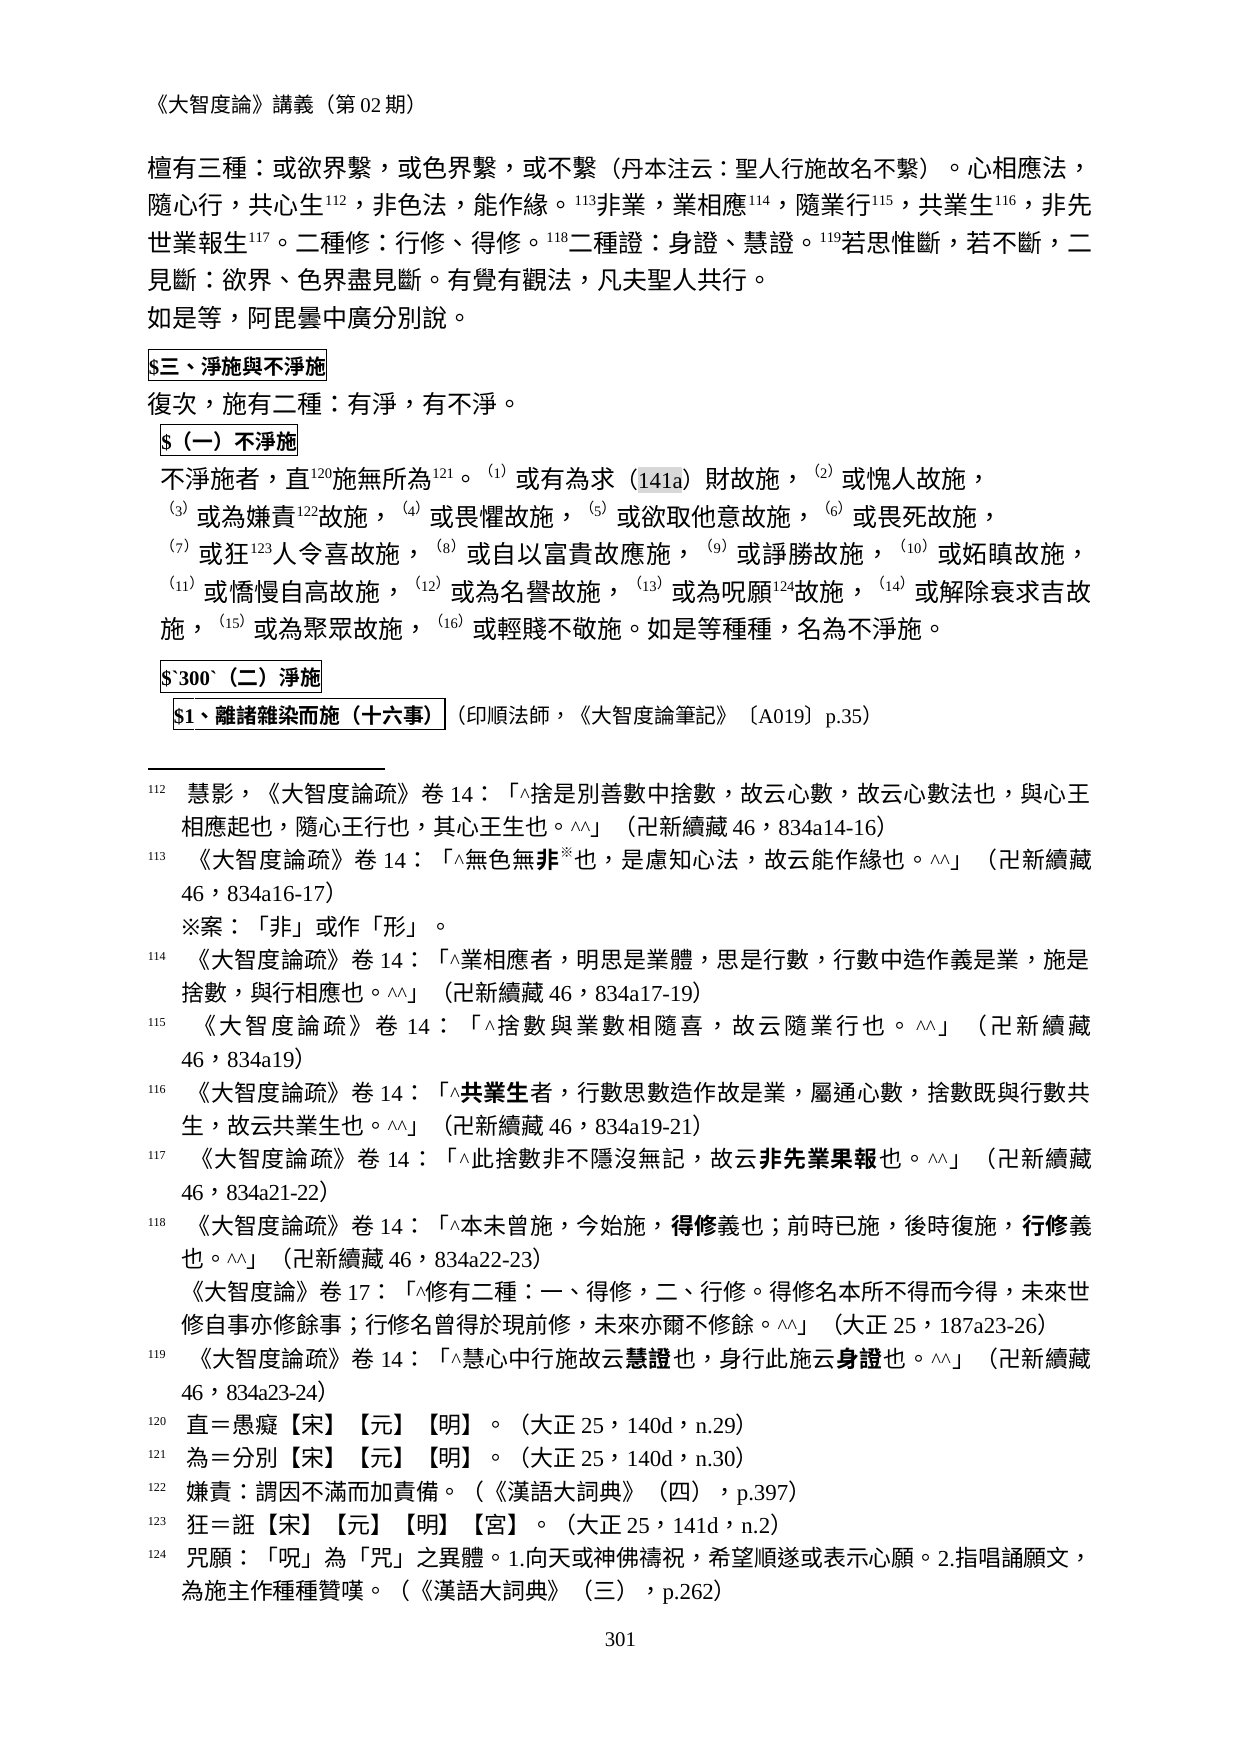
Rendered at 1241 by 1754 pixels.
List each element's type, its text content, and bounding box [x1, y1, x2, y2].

text （3）或為嫌責故施，（4）或畏懼故施，（5）或欲取他意故施，（6）或畏死故施， [160, 496, 1092, 534]
text $`300`（二）淨施 [160, 658, 1092, 695]
text 不淨施者，直施無所為。（1）或有為求（141a）財故施，（2）或愧人故施， [160, 459, 1092, 496]
text $三、淨施與不淨施 [148, 346, 1092, 384]
text $1、離諸雜染而施（十六事）（印順法師，《大智度論筆記》〔A019〕p.35） [173, 695, 1092, 733]
text 如是等，阿毘曇中廣分別說。 [148, 298, 1092, 335]
text $（一）不淨施 [160, 421, 1092, 459]
text （7）或狂人令喜故施，（8）或自以富貴故應施，（9）或諍勝故施，（10）或妬瞋故施，（11）或憍慢自高故施，（12）或為名譽故施，（13）或為呪願故施，（14）或解除衰求吉故施，（15）或為聚眾故施，（16）或輕賤不敬施。如是等種種，名為不淨施。 [160, 534, 1092, 646]
text 檀有三種：或欲界繫，或色界繫，或不繫（丹本注云：聖人行施故名不繫）。心相應法，隨心行，共心生，非色法，能作緣。非業，業相應，隨業行，共業生，非先世業報生。二種修：行修、得修。二種證：身證、慧證。若思惟斷，若不斷，二見斷：欲界、色界盡見斷。有覺有觀法，凡夫聖人共行。 [148, 148, 1092, 298]
text 復次，施有二種：有淨，有不淨。 [148, 384, 1092, 421]
